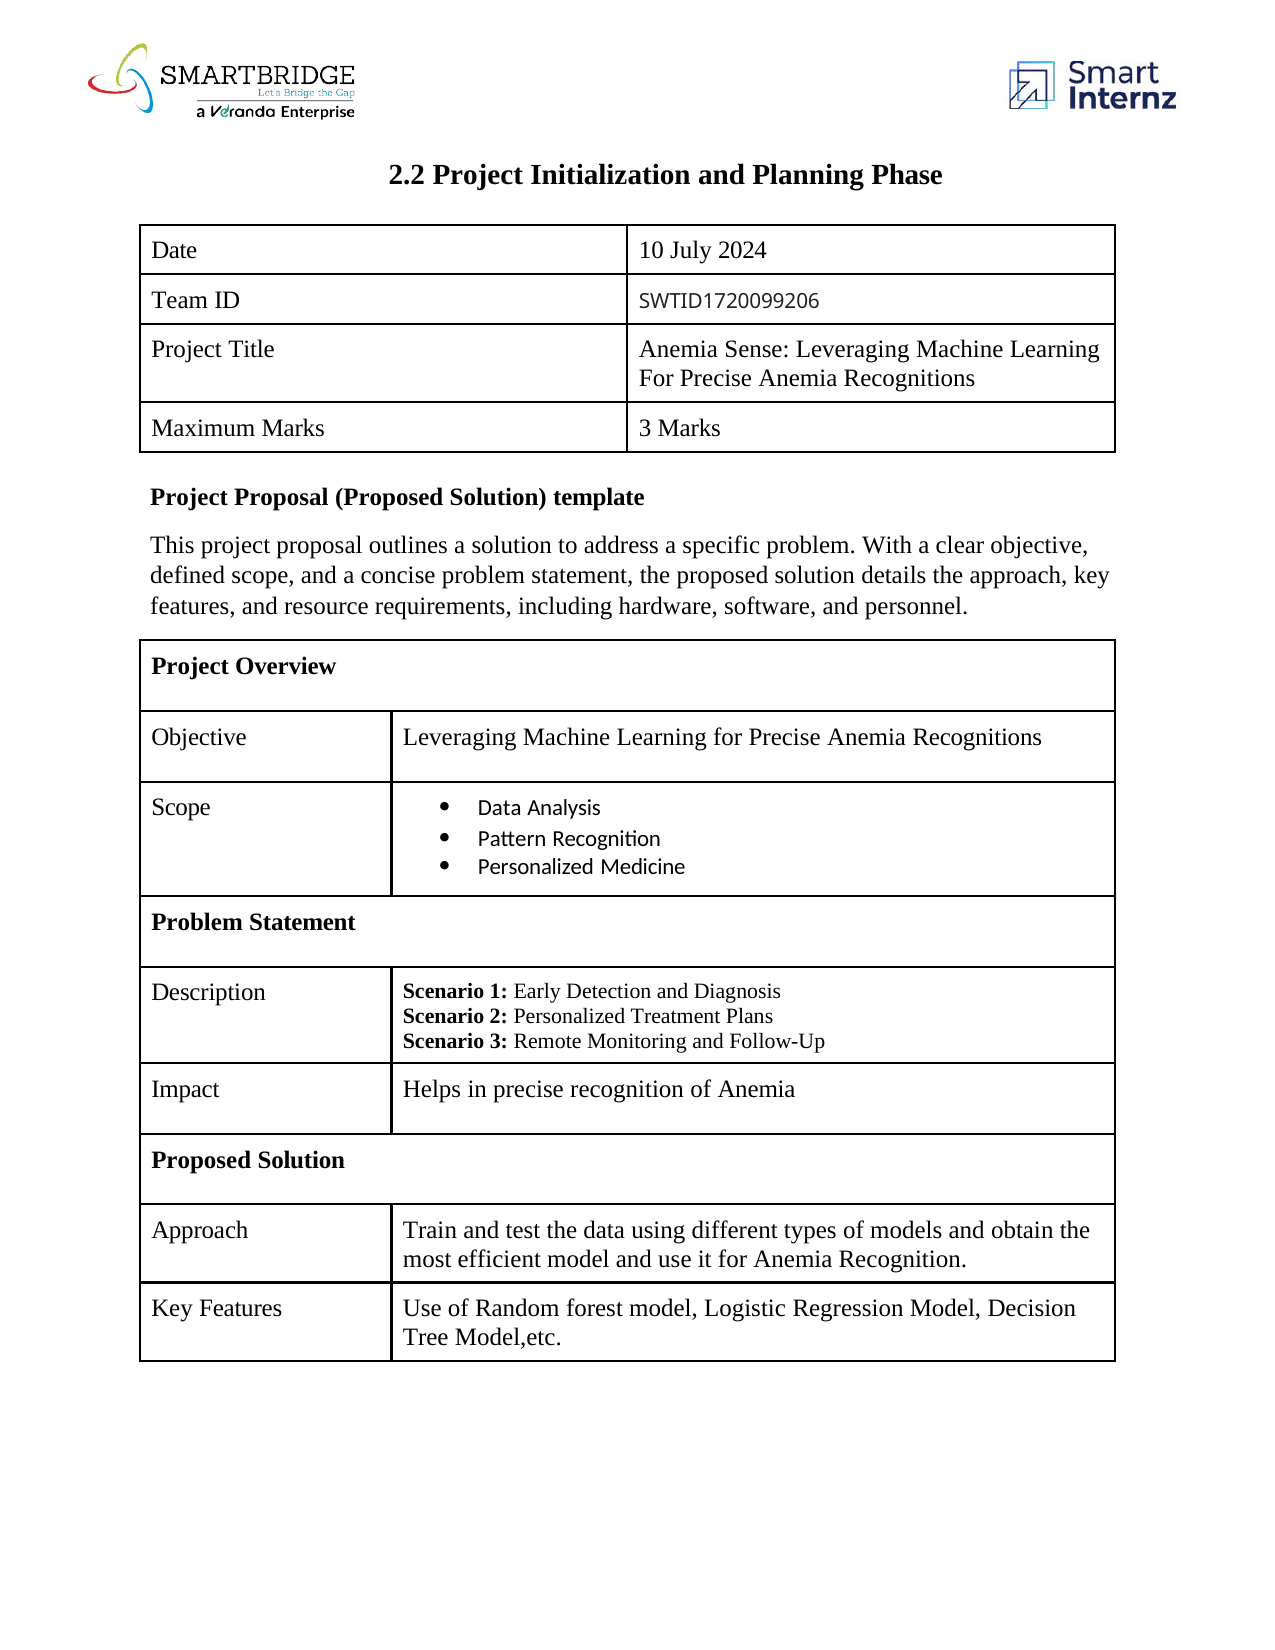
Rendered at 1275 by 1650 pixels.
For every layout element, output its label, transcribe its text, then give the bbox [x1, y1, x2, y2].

text Project Proposal (Proposed Solution) template [150, 482, 1127, 511]
table_cell Scenario 1: Early Detection and Diagnosis Scenario 2: Personalized Treatment Plans Scenario 3: Remote Monitoring and Follow-Up [393, 968, 1114, 1062]
table_header Project Overview [141, 641, 1114, 710]
table_cell Train and test the data using different types of models and obtain the most efficient model and use it for Anemia Recognition. [393, 1205, 1114, 1281]
table_cell Data Analysis Pattern Recognition Personalized Medicine [393, 783, 1114, 895]
table_cell Team ID [141, 275, 626, 323]
table_cell Impact [141, 1064, 390, 1133]
table_header Date [141, 226, 626, 273]
table_cell Use of Random forest model, Logistic Regression Model, Decision Tree Model,etc. [393, 1284, 1114, 1360]
table_header 10 July 2024 [628, 226, 1114, 273]
picture [87, 43, 355, 120]
table_cell Description [141, 968, 390, 1062]
table_cell SWTID1720099206 [628, 275, 1114, 323]
picture [1004, 61, 1181, 109]
table_cell 3 Marks [628, 403, 1114, 451]
table_cell Approach [141, 1205, 390, 1281]
table_cell Objective [141, 712, 390, 781]
table_cell Project Title [141, 325, 626, 401]
table_cell Leveraging Machine Learning for Precise Anemia Recognitions [393, 712, 1114, 781]
table_cell Anemia Sense: Leveraging Machine Learning For Precise Anemia Recognitions [628, 325, 1114, 401]
table_cell Key Features [141, 1284, 390, 1360]
subtitle Project Initialization and Planning Phase [388, 157, 1127, 191]
text This project proposal outlines a solution to address a specific problem. With a clear objective, defined scope, and a concise problem statement, the proposed solution details the approach, key features, and resource requirements, including hardware, software, and personnel. [150, 530, 1127, 619]
table_cell Proposed Solution [141, 1135, 1114, 1203]
table_cell Helps in precise recognition of Anemia [393, 1064, 1114, 1133]
table_cell Maximum Marks [141, 403, 626, 451]
table_cell Problem Statement [141, 897, 1114, 966]
table_cell Scope [141, 783, 390, 895]
